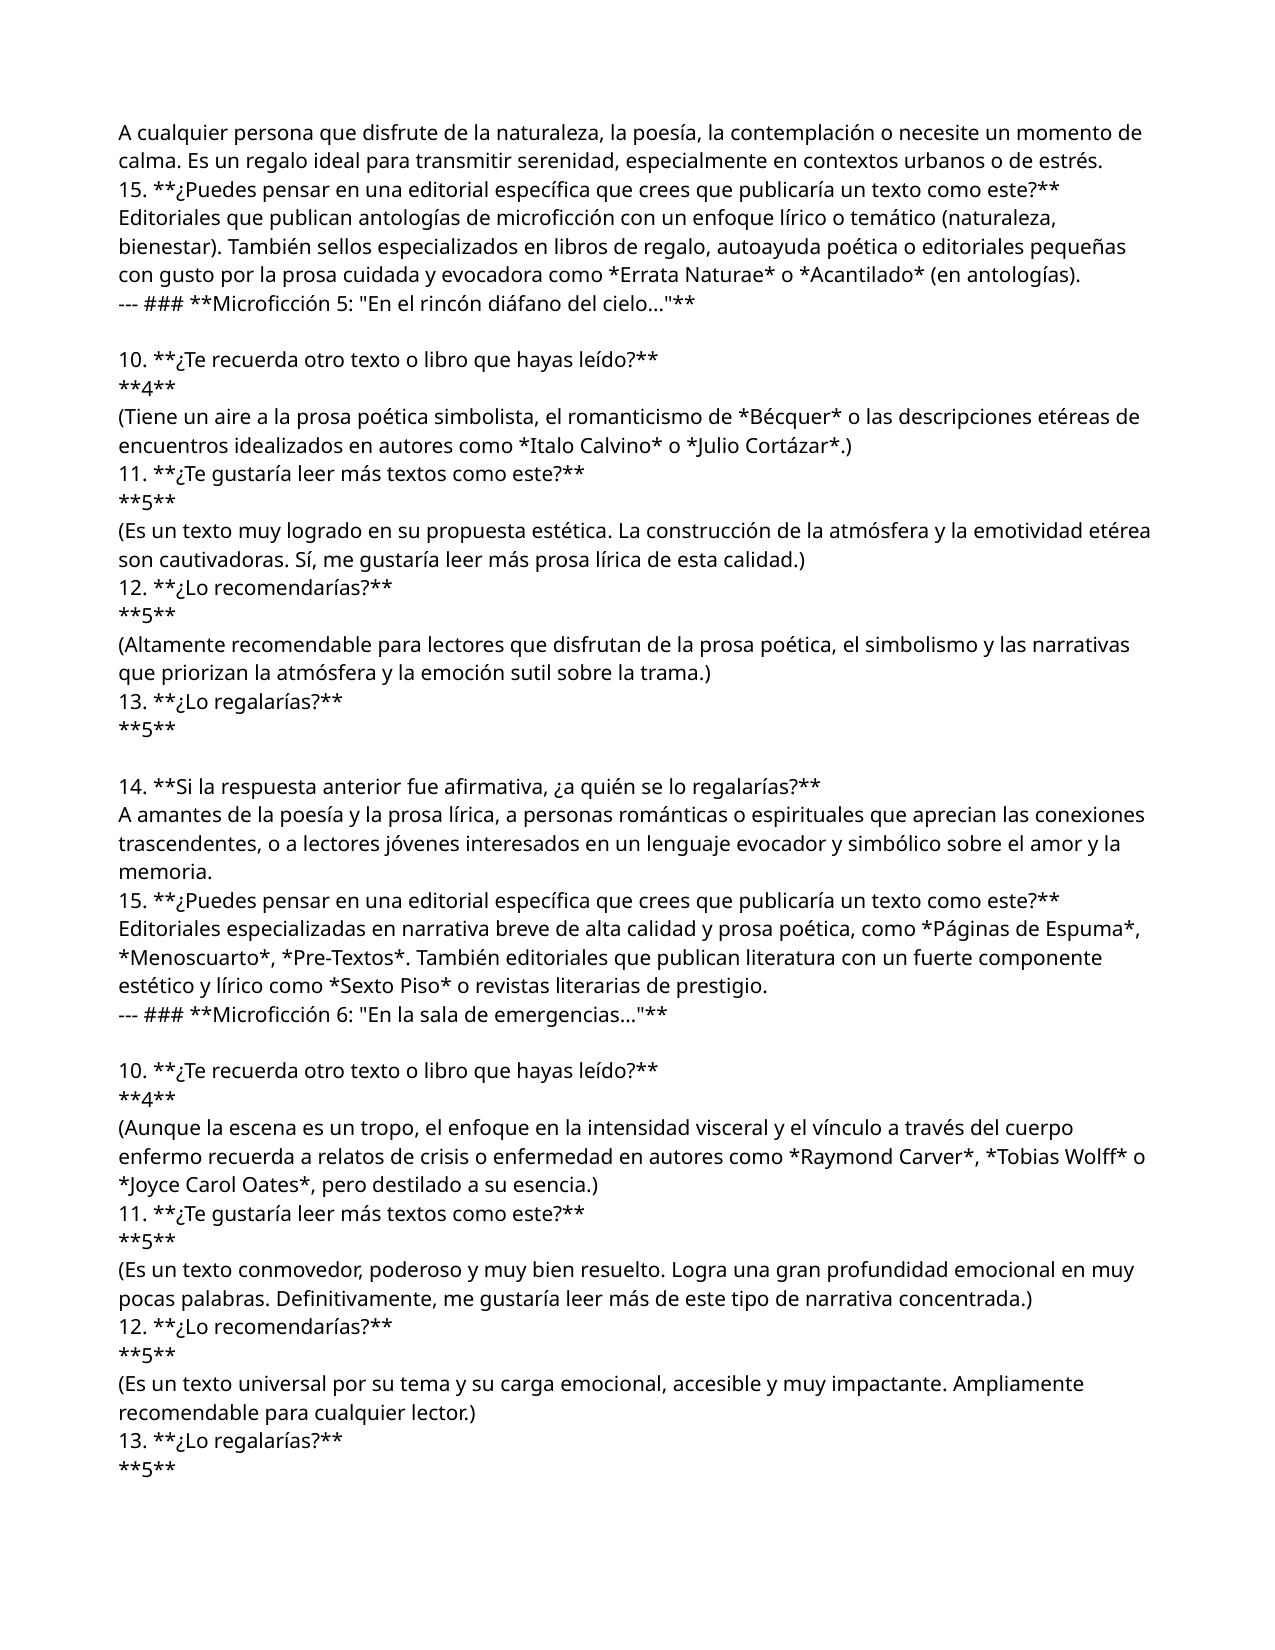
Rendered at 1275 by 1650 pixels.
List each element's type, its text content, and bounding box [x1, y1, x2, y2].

text **5** [118, 1227, 1157, 1256]
text **5** [118, 1341, 1157, 1369]
text Editoriales que publican antologías de microficción con un enfoque lírico o temático (naturaleza, bienestar). También sellos especializados en libros de regalo, autoayuda poética o editoriales pequeñas con gusto por la prosa cuidada y evocadora como *Errata Naturae* o *Acantilado* (en antologías). [118, 203, 1157, 289]
text 12. **¿Lo recomendarías?** [118, 573, 1157, 602]
text 10. **¿Te recuerda otro texto o libro que hayas leído?** [118, 1057, 1157, 1085]
text 14. **Si la respuesta anterior fue afirmativa, ¿a quién se lo regalarías?** [118, 772, 1157, 801]
text **4** [118, 1085, 1157, 1113]
text **5** [118, 602, 1157, 630]
text (Aunque la escena es un tropo, el enfoque en la intensidad visceral y el vínculo a través del cuerpo enfermo recuerda a relatos de crisis o enfermedad en autores como *Raymond Carver*, *Tobias Wolff* o *Joyce Carol Oates*, pero destilado a su esencia.) [118, 1113, 1157, 1199]
text --- ### **Microficción 6: "En la sala de emergencias…"** [118, 1000, 1157, 1028]
text --- ### **Microficción 5: "En el rincón diáfano del cielo…"** [118, 289, 1157, 317]
text 15. **¿Puedes pensar en una editorial específica que crees que publicaría un texto como este?** [118, 886, 1157, 914]
text 12. **¿Lo recomendarías?** [118, 1312, 1157, 1341]
text 10. **¿Te recuerda otro texto o libro que hayas leído?** [118, 346, 1157, 374]
text (Tiene un aire a la prosa poética simbolista, el romanticismo de *Bécquer* o las descripciones etéreas de encuentros idealizados en autores como *Italo Calvino* o *Julio Cortázar*.) [118, 402, 1157, 459]
text 13. **¿Lo regalarías?** [118, 687, 1157, 715]
text **5** [118, 715, 1157, 744]
text 11. **¿Te gustaría leer más textos como este?** [118, 1199, 1157, 1227]
text **4** [118, 374, 1157, 402]
text (Es un texto muy logrado en su propuesta estética. La construcción de la atmósfera y la emotividad etérea son cautivadoras. Sí, me gustaría leer más prosa lírica de esta calidad.) [118, 516, 1157, 573]
text Editoriales especializadas en narrativa breve de alta calidad y prosa poética, como *Páginas de Espuma*, *Menoscuarto*, *Pre-Textos*. También editoriales que publican literatura con un fuerte componente estético y lírico como *Sexto Piso* o revistas literarias de prestigio. [118, 914, 1157, 1000]
text **5** [118, 1455, 1157, 1483]
text A amantes de la poesía y la prosa lírica, a personas románticas o espirituales que aprecian las conexiones trascendentes, o a lectores jóvenes interesados en un lenguaje evocador y simbólico sobre el amor y la memoria. [118, 801, 1157, 886]
text 15. **¿Puedes pensar en una editorial específica que crees que publicaría un texto como este?** [118, 175, 1157, 203]
text 13. **¿Lo regalarías?** [118, 1426, 1157, 1455]
text **5** [118, 488, 1157, 516]
text 11. **¿Te gustaría leer más textos como este?** [118, 459, 1157, 488]
text A cualquier persona que disfrute de la naturaleza, la poesía, la contemplación o necesite un momento de calma. Es un regalo ideal para transmitir serenidad, especialmente en contextos urbanos o de estrés. [118, 118, 1157, 175]
text (Altamente recomendable para lectores que disfrutan de la prosa poética, el simbolismo y las narrativas que priorizan la atmósfera y la emoción sutil sobre la trama.) [118, 630, 1157, 687]
text (Es un texto conmovedor, poderoso y muy bien resuelto. Logra una gran profundidad emocional en muy pocas palabras. Definitivamente, me gustaría leer más de este tipo de narrativa concentrada.) [118, 1256, 1157, 1312]
text (Es un texto universal por su tema y su carga emocional, accesible y muy impactante. Ampliamente recomendable para cualquier lector.) [118, 1369, 1157, 1426]
